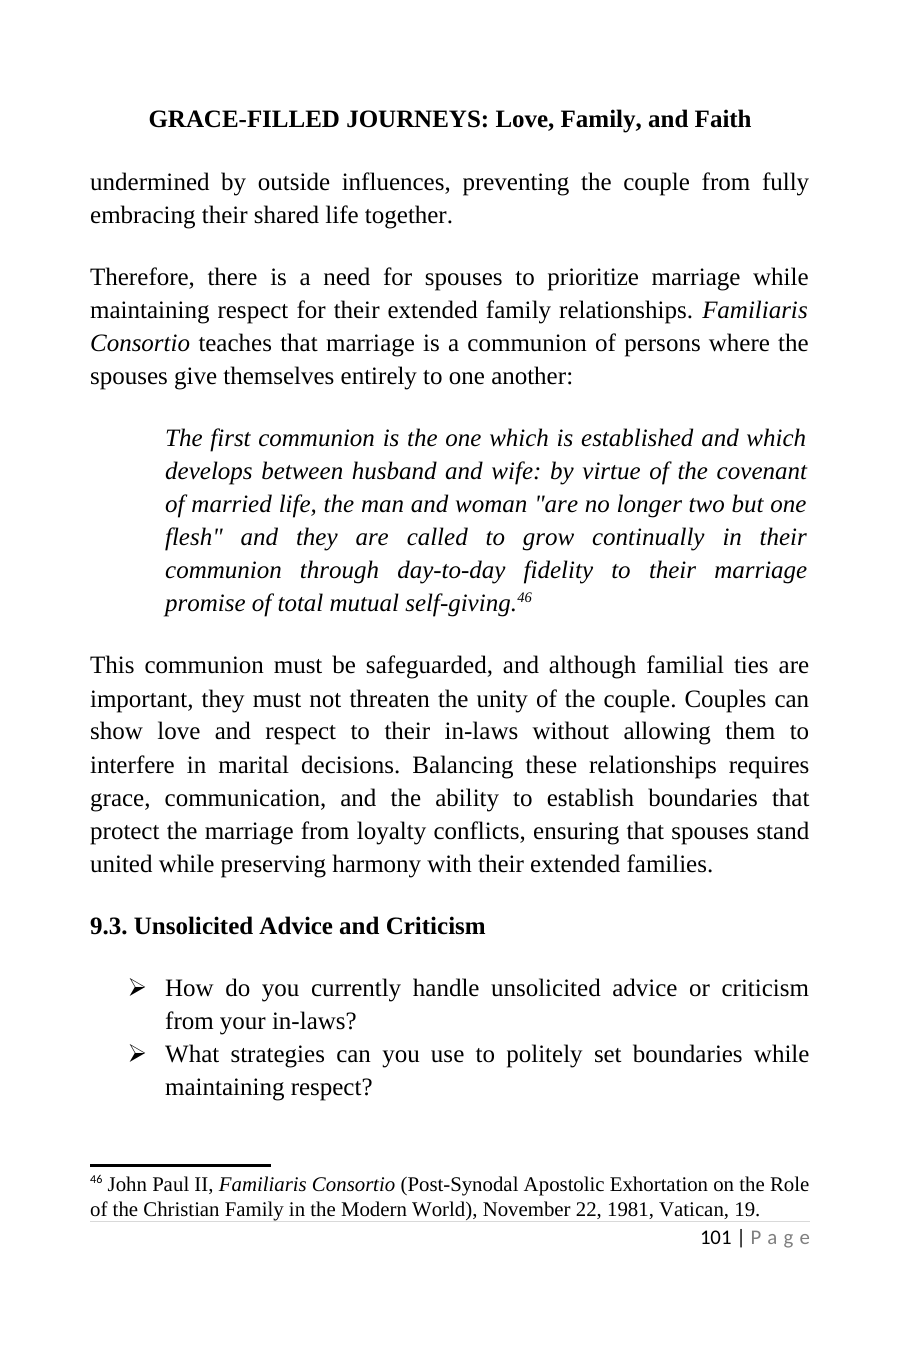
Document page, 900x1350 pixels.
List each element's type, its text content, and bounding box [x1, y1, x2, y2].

list How do you currently handle unsolicited advice or criticism from your in-laws? [127, 973, 810, 1035]
subtitle 9.3. Unsolicited Advice and Criticism [90, 911, 810, 940]
text The first communion is the one which is established and which develops between husband and wife: by virtue of the covenant of married life, the man and woman "are no longer two but one flesh" and they are called to grow continually in their communion through day-to-day fidelity to their marriage promise of total mutual self-giving. [165, 423, 810, 617]
list What strategies can you use to politely set boundaries while maintaining respect? [127, 1039, 810, 1101]
text This communion must be safeguarded, and although familial ties are important, they must not threaten the unity of the couple. Couples can show love and respect to their in-laws without allowing them to interfere in marital decisions. Balancing these relationships requires grace, communication, and the ability to establish boundaries that protect the marriage from loyalty conflicts, ensuring that spouses stand united while preserving harmony with their extended families. [90, 651, 810, 877]
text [90, 167, 810, 229]
text Therefore, there is a need for spouses to prioritize marriage while maintaining respect for their extended family relationships. Familiaris Consortio teaches that marriage is a communion of persons where the spouses give themselves entirely to one another: [90, 262, 810, 390]
